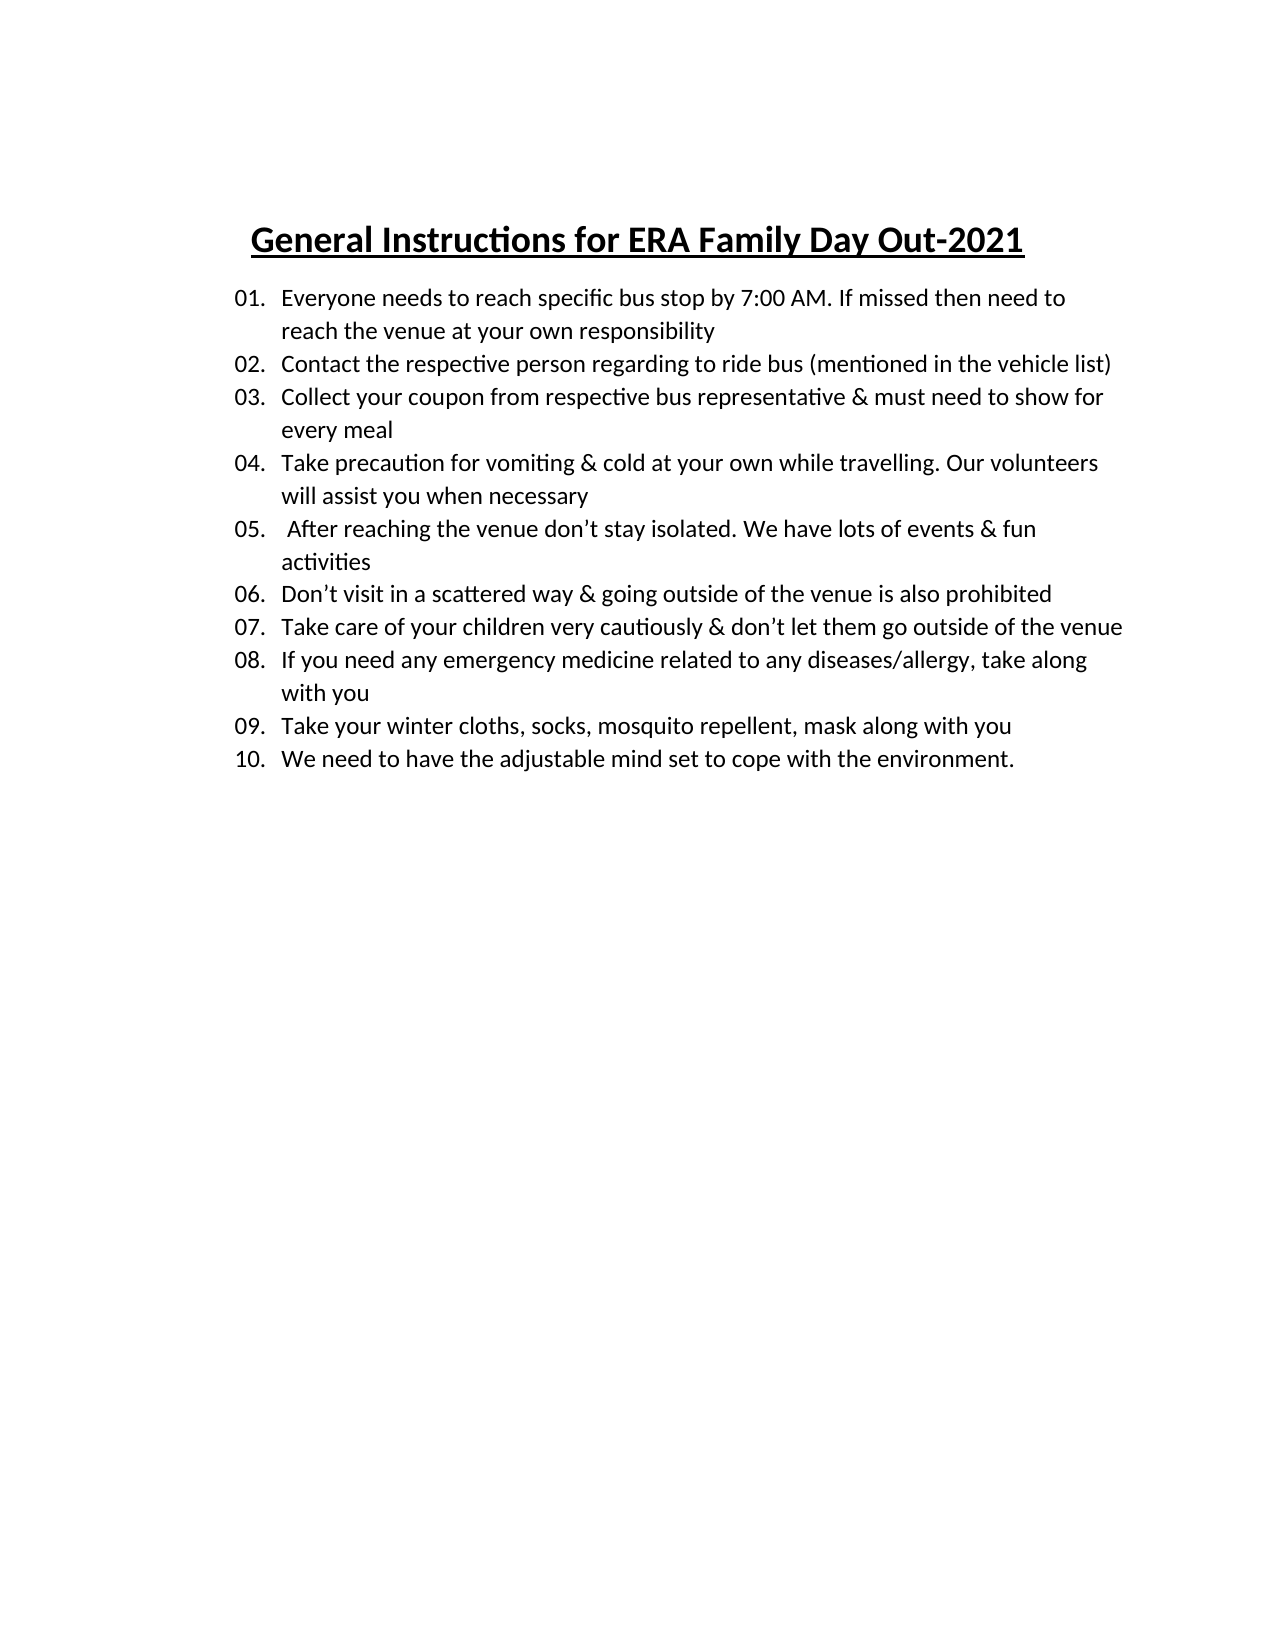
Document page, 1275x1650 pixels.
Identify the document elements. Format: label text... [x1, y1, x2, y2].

list Contact the respective person regarding to ride bus (mentioned in the vehicle list) [234, 348, 1125, 379]
list Take care of your children very cautiously & don’t let them go outside of the venue [234, 611, 1125, 642]
list If you need any emergency medicine related to any diseases/allergy, take along with you [234, 644, 1125, 708]
list Don’t visit in a scattered way & going outside of the venue is also prohibited [234, 578, 1125, 609]
list Take your winter cloths, socks, mosquito repellent, mask along with you [234, 710, 1125, 741]
text General Instructions for ERA Family Day Out-2021 [150, 216, 1125, 262]
list Take precaution for vomiting & cold at your own while travelling. Our volunteers will assist you when necessary [234, 447, 1125, 510]
list Collect your coupon from respective bus representative & must need to show for every meal [234, 381, 1125, 444]
list We need to have the adjustable mind set to cope with the environment. [234, 743, 1125, 774]
list After reaching the venue don’t stay isolated. We have lots of events & fun activities [234, 513, 1125, 576]
list Everyone needs to reach specific bus stop by 7:00 AM. If missed then need to reach the venue at your own responsibility [234, 282, 1125, 346]
